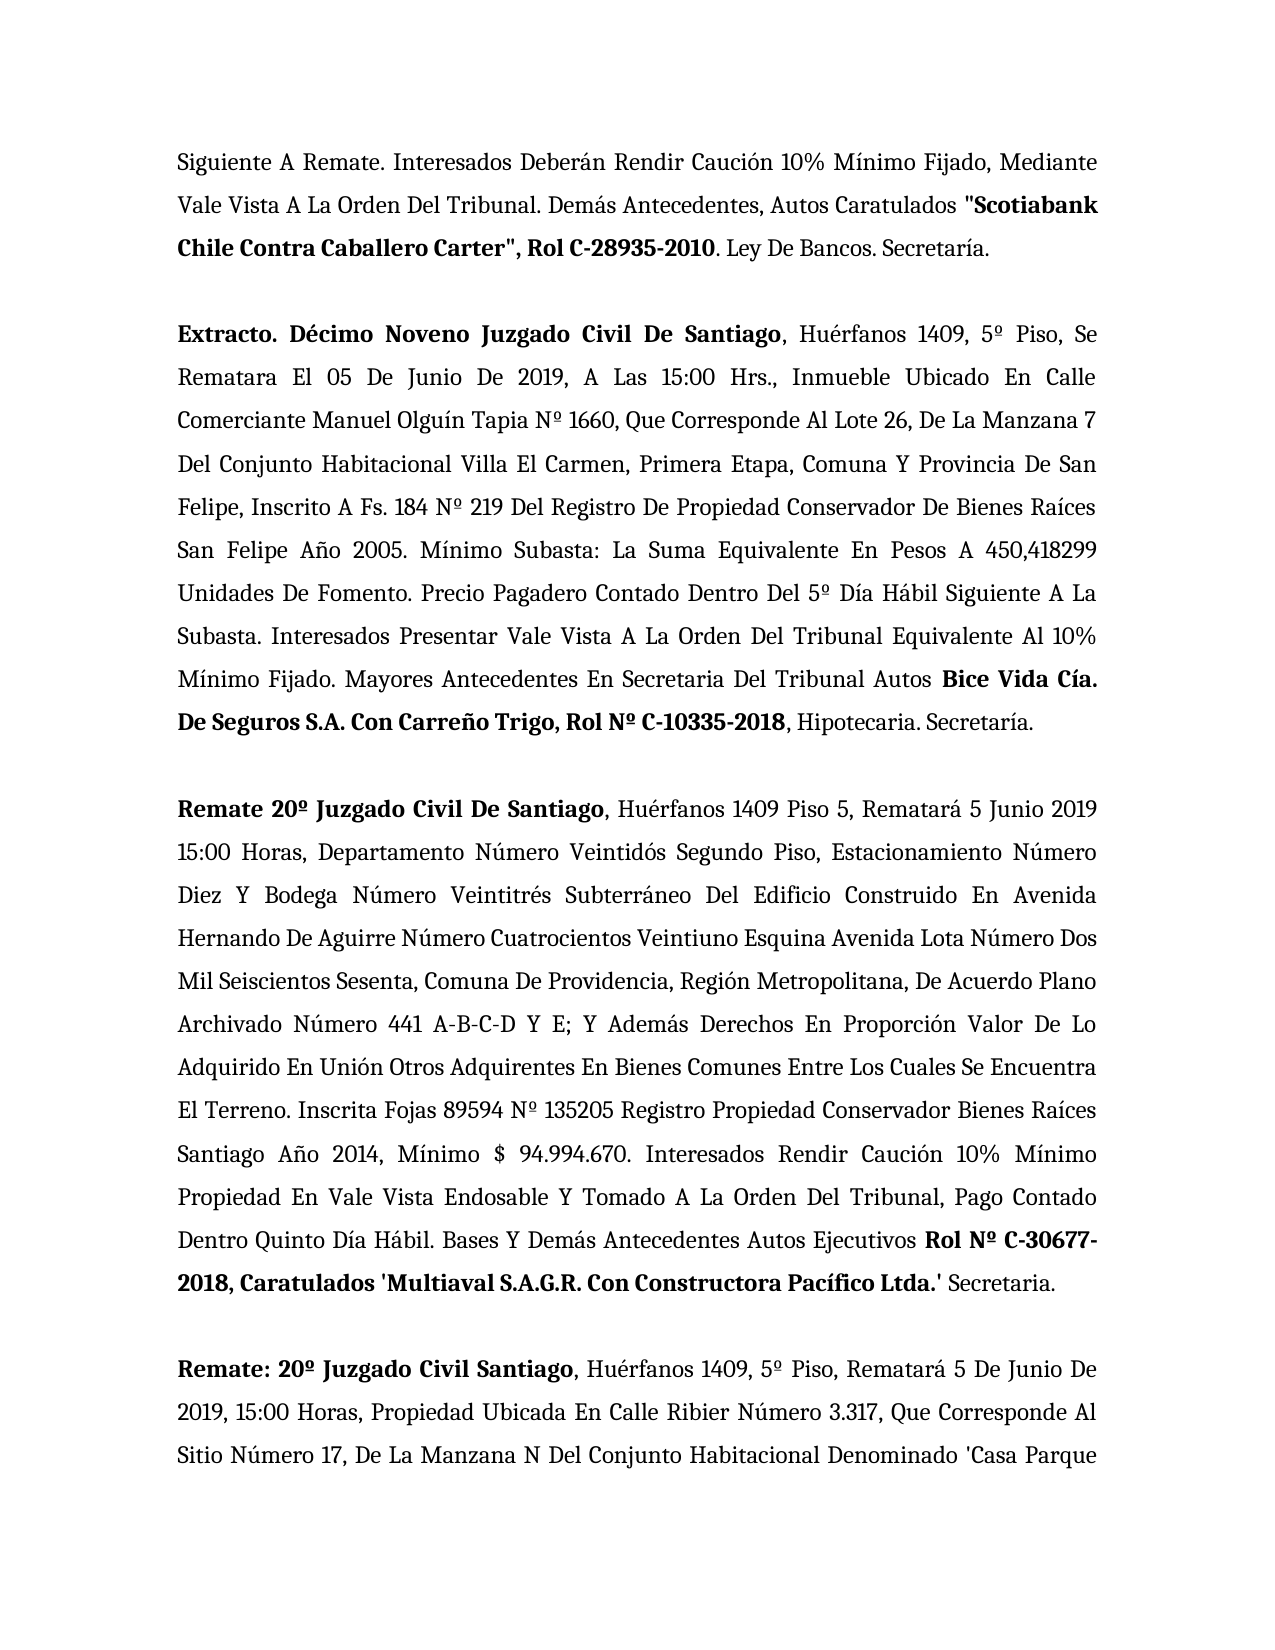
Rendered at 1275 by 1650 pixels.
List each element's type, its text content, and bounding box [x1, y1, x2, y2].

text Remate 20º Juzgado Civil De Santiago, Huérfanos 1409 Piso 5, Rematará 5 Junio 2019 15:00 Horas, Departamento Número Veintidós Segundo Piso, Estacionamiento Número Diez Y Bodega Número Veintitrés Subterráneo Del Edificio Construido En Avenida Hernando De Aguirre Número Cuatrocientos Veintiuno Esquina Avenida Lota Número Dos Mil Seiscientos Sesenta, Comuna De Providencia, Región Metropolitana, De Acuerdo Plano Archivado Número 441 A-B-C-D Y E; Y Además Derechos En Proporción Valor De Lo Adquirido En Unión Otros Adquirentes En Bienes Comunes Entre Los Cuales Se Encuentra El Terreno. Inscrita Fojas 89594 Nº 135205 Registro Propiedad Conservador Bienes Raíces Santiago Año 2014, Mínimo $ 94.994.670. Interesados Rendir Caución 10% Mínimo Propiedad En Vale Vista Endosable Y Tomado A La Orden Del Tribunal, Pago Contado Dentro Quinto Día Hábil. Bases Y Demás Antecedentes Autos Ejecutivos Rol Nº C-30677-2018, Caratulados 'Multiaval S.A.G.R. Con Constructora Pacífico Ltda.' Secretaria. [177, 794, 1098, 1298]
text Extracto. Décimo Noveno Juzgado Civil De Santiago, Huérfanos 1409, 5º Piso, Se Rematara El 05 De Junio De 2019, A Las 15:00 Hrs., Inmueble Ubicado En Calle Comerciante Manuel Olguín Tapia Nº 1660, Que Corresponde Al Lote 26, De La Manzana 7 Del Conjunto Habitacional Villa El Carmen, Primera Etapa, Comuna Y Provincia De San Felipe, Inscrito A Fs. 184 Nº 219 Del Registro De Propiedad Conservador De Bienes Raíces San Felipe Año 2005. Mínimo Subasta: La Suma Equivalente En Pesos A 450,418299 Unidades De Fomento. Precio Pagadero Contado Dentro Del 5º Día Hábil Siguiente A La Subasta. Interesados Presentar Vale Vista A La Orden Del Tribunal Equivalente Al 10% Mínimo Fijado. Mayores Antecedentes En Secretaria Del Tribunal Autos Bice Vida Cía. De Seguros S.A. Con Carreño Trigo, Rol Nº C-10335-2018, Hipotecaria. Secretaría. [177, 320, 1098, 737]
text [177, 148, 1098, 263]
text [177, 1355, 1098, 1470]
